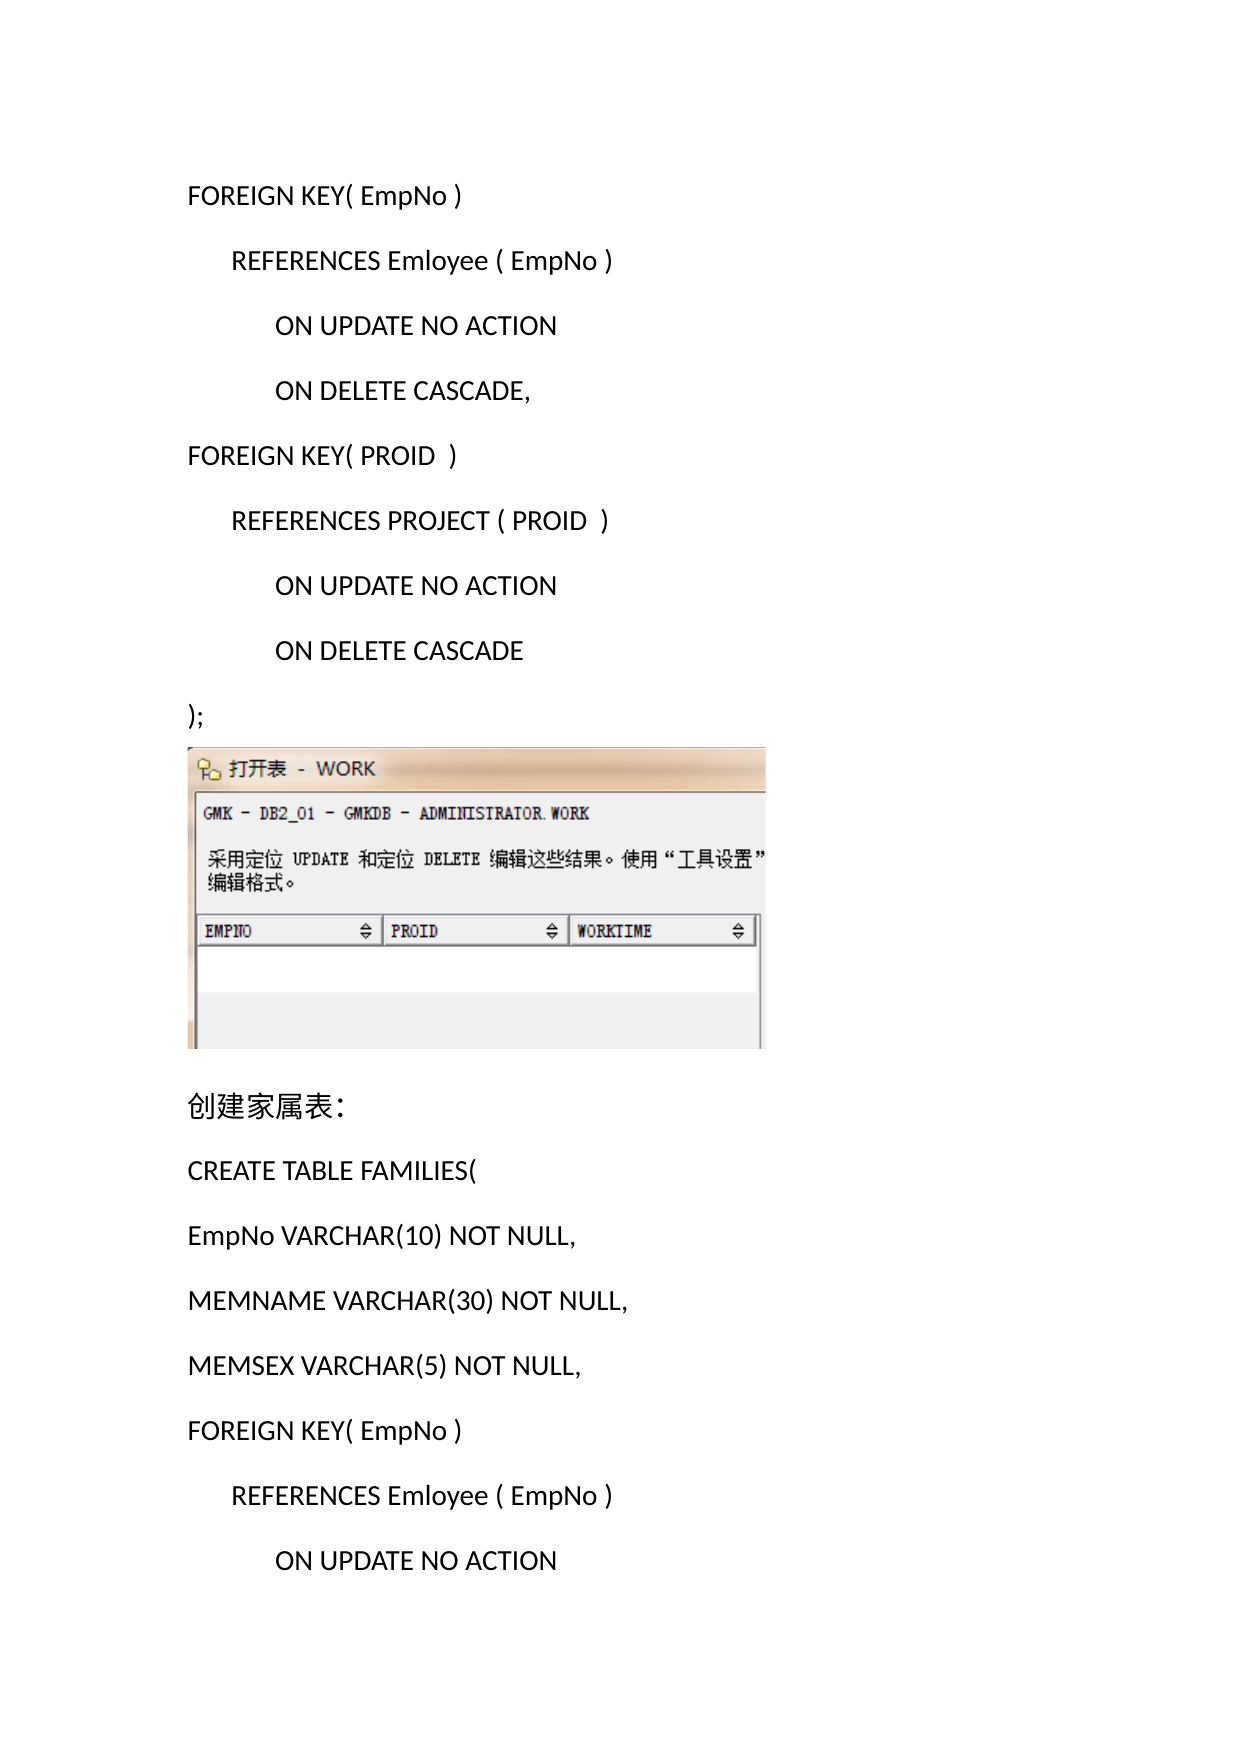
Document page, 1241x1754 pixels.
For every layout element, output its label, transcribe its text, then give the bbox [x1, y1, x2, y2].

text ON UPDATE NO ACTION [187, 1527, 1053, 1592]
text REFERENCES PROJECT ( PROID ) [187, 487, 1053, 552]
text ON UPDATE NO ACTION [187, 552, 1053, 617]
text CREATE TABLE FAMILIES( [187, 1137, 1053, 1202]
text REFERENCES Emloyee ( EmpNo ) [187, 227, 1053, 292]
text MEMSEX VARCHAR(5) NOT NULL, [187, 1332, 1053, 1397]
text FOREIGN KEY( PROID ) [187, 422, 1053, 487]
text ON DELETE CASCADE, [187, 357, 1053, 422]
text FOREIGN KEY( EmpNo ) [187, 162, 1053, 227]
text EmpNo VARCHAR(10) NOT NULL, [187, 1202, 1053, 1267]
text ON UPDATE NO ACTION [187, 292, 1053, 357]
text ON DELETE CASCADE [187, 617, 1053, 682]
text ); [187, 682, 1053, 747]
text REFERENCES Emloyee ( EmpNo ) [187, 1462, 1053, 1527]
picture [187, 747, 766, 1049]
text MEMNAME VARCHAR(30) NOT NULL, [187, 1267, 1053, 1332]
text FOREIGN KEY( EmpNo ) [187, 1397, 1053, 1462]
text 创建家属表： [187, 1072, 1053, 1137]
